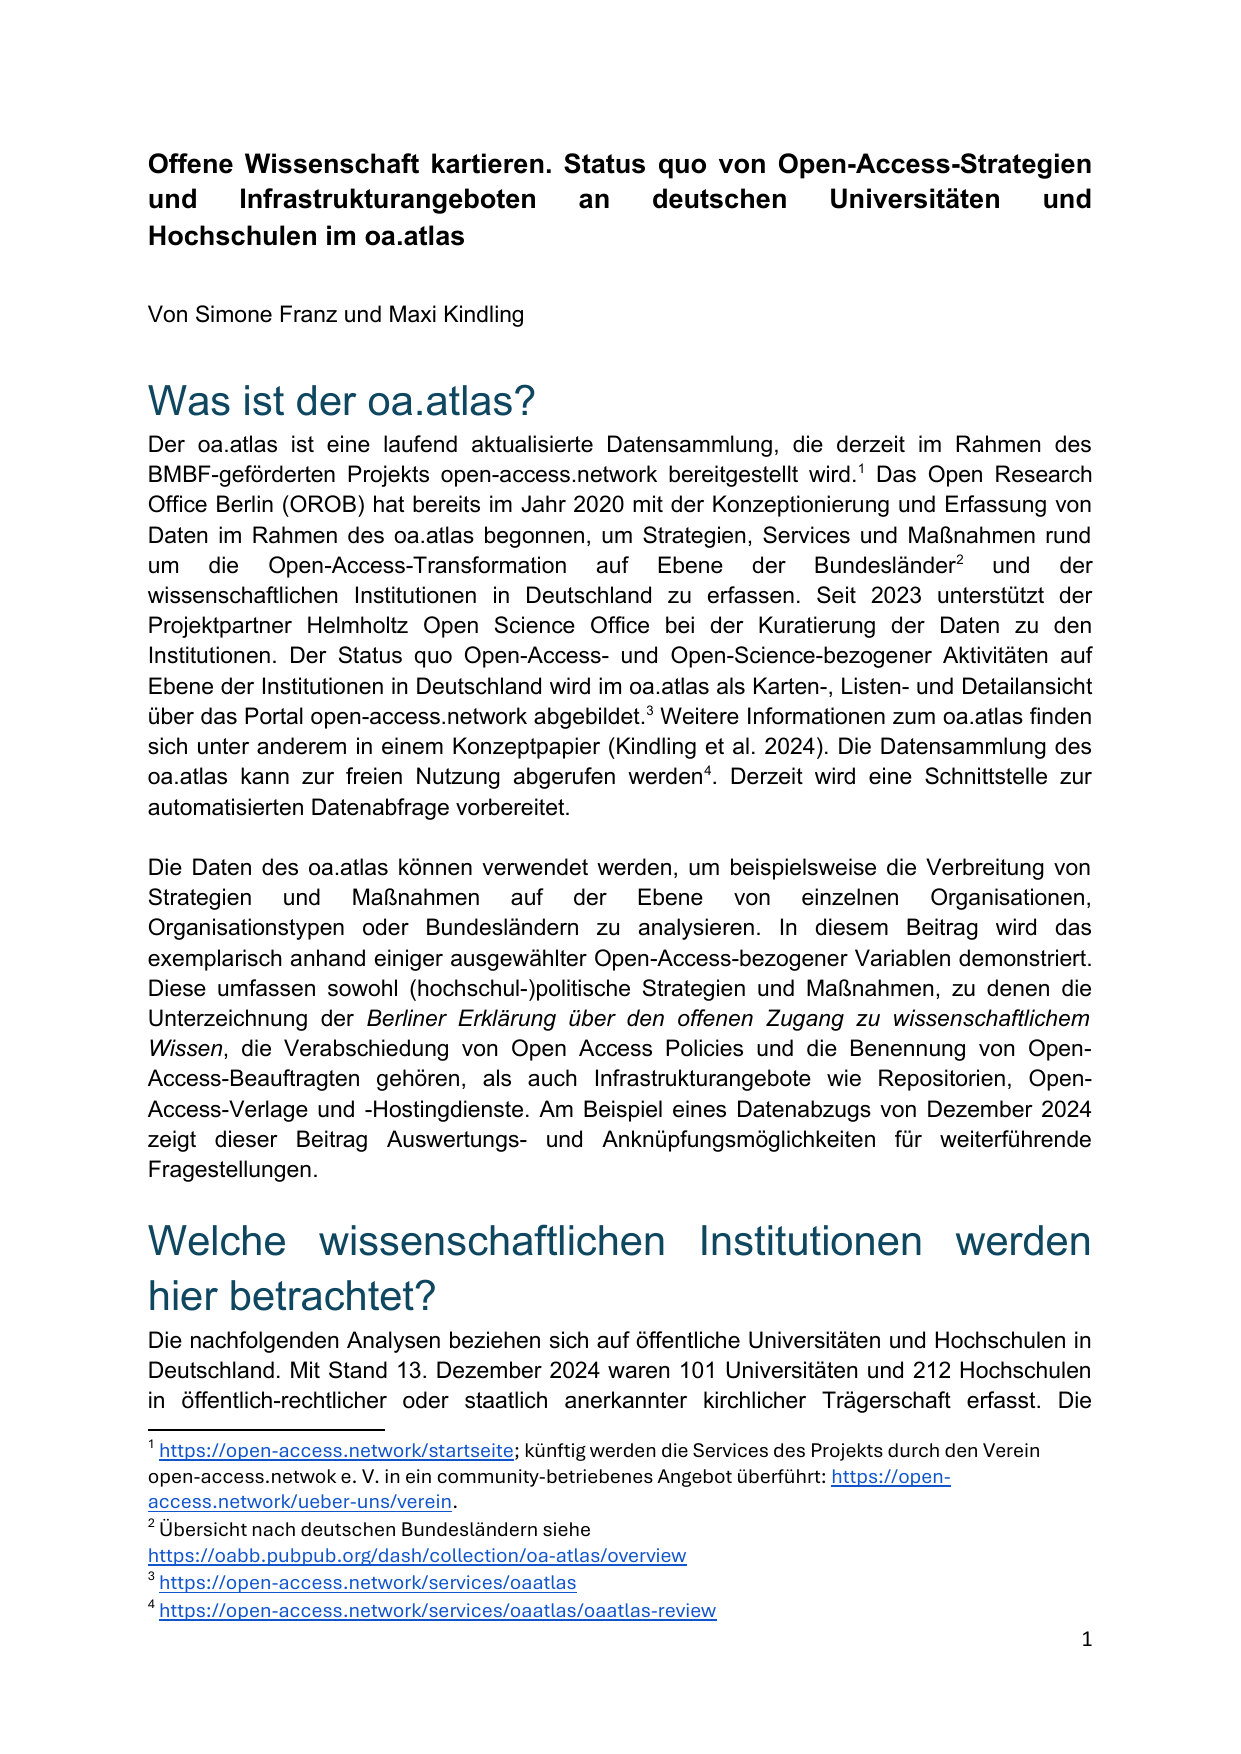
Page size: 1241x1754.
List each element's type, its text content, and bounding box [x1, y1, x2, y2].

text Die Daten des oa.atlas können verwendet werden, um beispielsweise die Verbreitung von Strategien und Maßnahmen auf der Ebene von einzelnen Organisationen, Organisationstypen oder Bundesländern zu analysieren. In diesem Beitrag wird das exemplarisch anhand einiger ausgewählter Open-Access-bezogener Variablen demonstriert. Diese umfassen sowohl (hochschul-)politische Strategien und Maßnahmen, zu denen die Unterzeichnung der Berliner Erklärung über den offenen Zugang zu wissenschaftlichem Wissen, die Verabschiedung von Open Access Policies und die Benennung von Open-Access-Beauftragten gehören, als auch Infrastrukturangebote wie Repositorien, Open-Access-Verlage und -Hostingdienste. Am Beispiel eines Datenabzugs von Dezember 2024 zeigt dieser Beitrag Auswertungs- und Anknüpfungsmöglichkeiten für weiterführende Fragestellungen. [148, 854, 1093, 1182]
text Der oa.atlas ist eine laufend aktualisierte Datensammlung, die derzeit im Rahmen des BMBF-geförderten Projekts open-access.network bereitgestellt wird. Das Open Research Office Berlin (OROB) hat bereits im Jahr 2020 mit der Konzeptionierung und Erfassung von Daten im Rahmen des oa.atlas begonnen, um Strategien, Services und Maßnahmen rund um die Open-Access-Transformation auf Ebene der Bundesländer und der wissenschaftlichen Institutionen in Deutschland zu erfassen. Seit 2023 unterstützt der Projektpartner Helmholtz Open Science Office bei der Kuratierung der Daten zu den Institutionen. Der Status quo Open-Access- und Open-Science-bezogener Aktivitäten auf Ebene der Institutionen in Deutschland wird im oa.atlas als Karten-, Listen- und Detailansicht über das Portal open-access.network abgebildet. Weitere Informationen zum oa.atlas finden sich unter anderem in einem Konzeptpapier (Kindling et al. 2024). Die Datensammlung des oa.atlas kann zur freien Nutzung abgerufen werden. Derzeit wird eine Schnittstelle zur automatisierten Datenabfrage vorbereitet. [148, 431, 1093, 820]
text Von Simone Franz und Maxi Kindling [148, 301, 1093, 327]
subtitle Welche wissenschaftlichen Institutionen werden hier betrachtet? [148, 1216, 1093, 1319]
title Offene Wissenschaft kartieren. Status quo von Open-Access-Strategien und Infrastrukturangeboten an deutschen Universitäten und Hochschulen im oa.atlas [148, 148, 1093, 251]
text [148, 1327, 1093, 1413]
subtitle Was ist der oa.atlas? [148, 376, 1093, 424]
